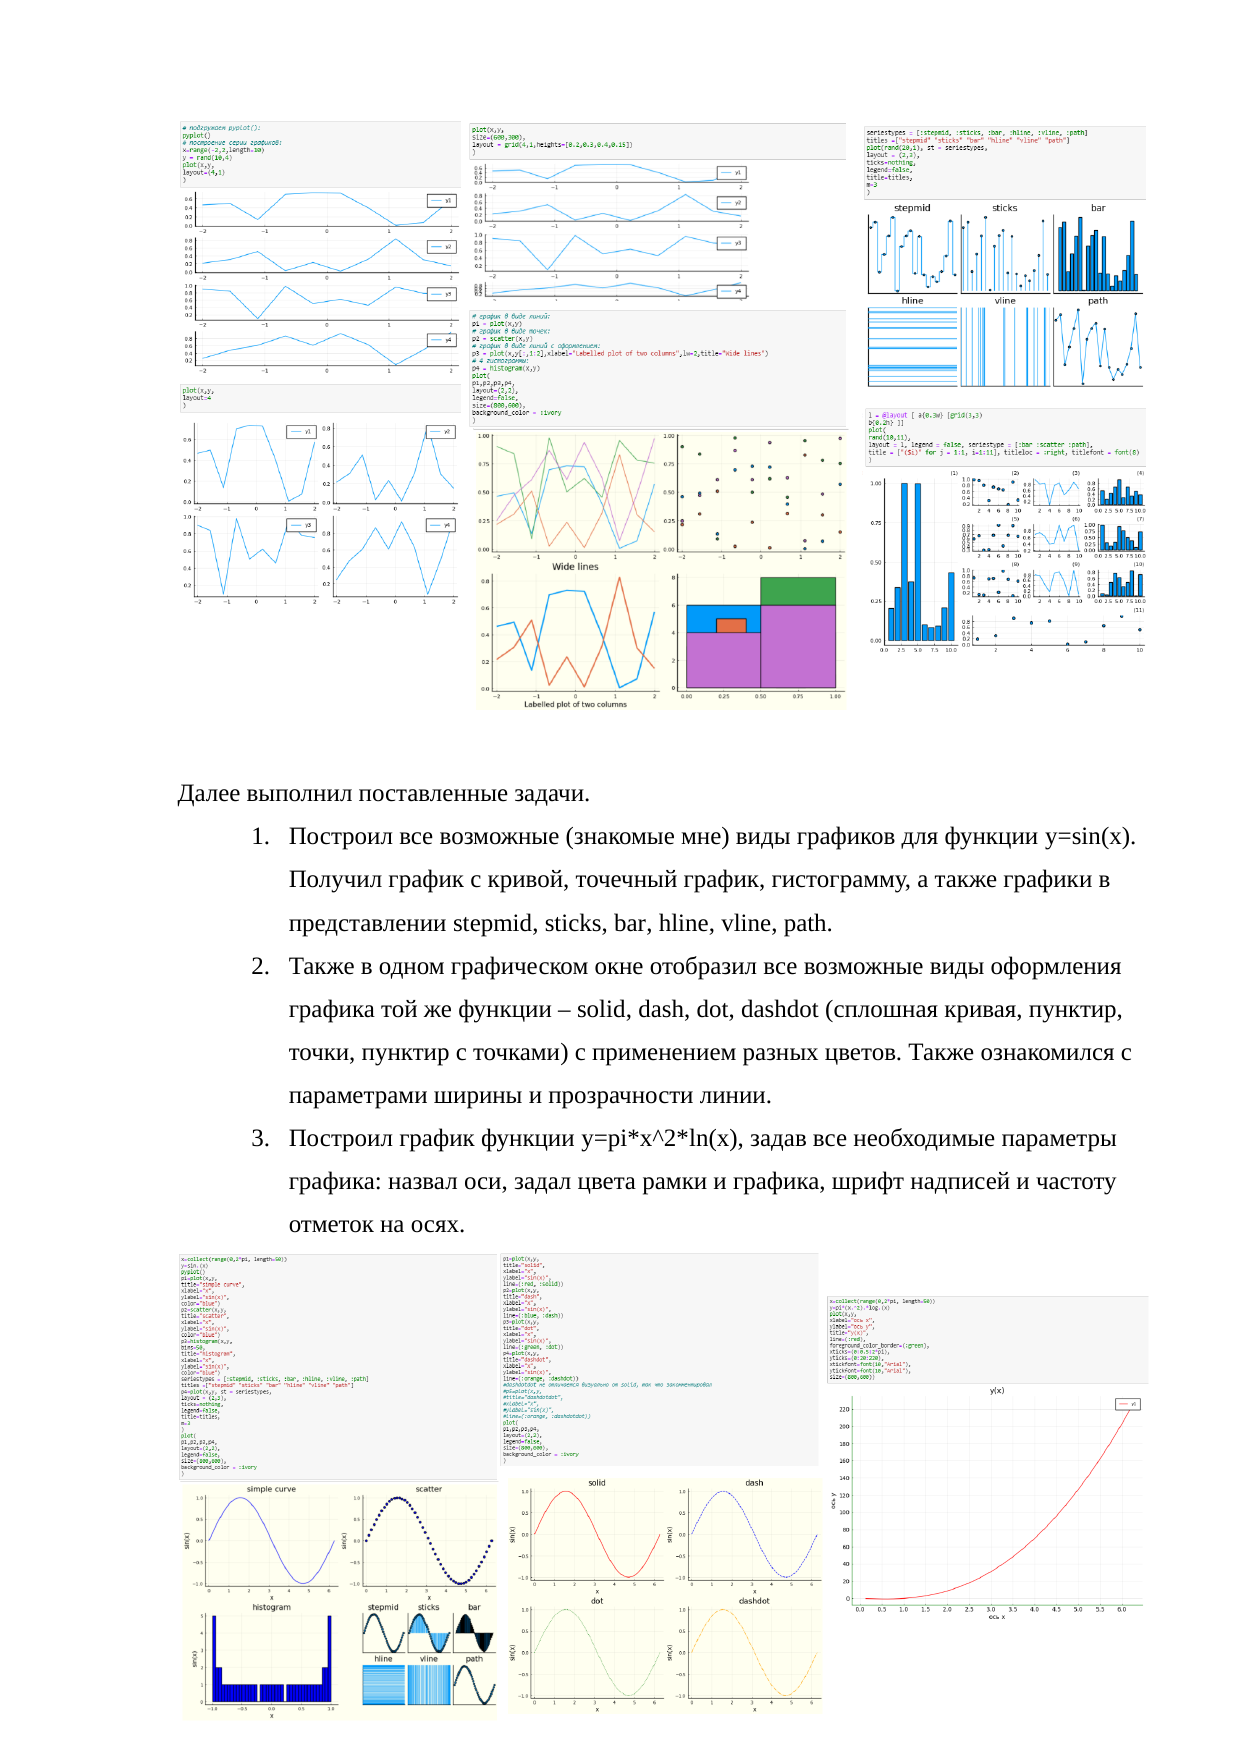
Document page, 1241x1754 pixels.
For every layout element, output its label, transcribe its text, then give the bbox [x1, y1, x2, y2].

list Построил все возможные (знакомые мне) виды графиков для функции y=sin(x). Получил график с кривой, точечный график, гистограмму, а также графики в представлении stepmid, sticks, bar, hline, vline, path. [251, 821, 1152, 936]
list Также в одном графическом окне отобразил все возможные виды оформления графика той же функции – solid, dash, dot, dashdot (сплошная кривая, пунктир, точки, пунктир с точками) с применением разных цветов. Также ознакомился с параметрами ширины и прозрачности линии. [251, 951, 1152, 1109]
text Далее выполнил поставленные задачи. [177, 778, 1152, 807]
picture [177, 118, 1152, 721]
picture [177, 1252, 1152, 1735]
list Построил график функции y=pi*x^2*ln(x), задав все необходимые параметры графика: назвал оси, задал цвета рамки и графика, шрифт надписей и частоту отметок на осях. [251, 1123, 1152, 1238]
